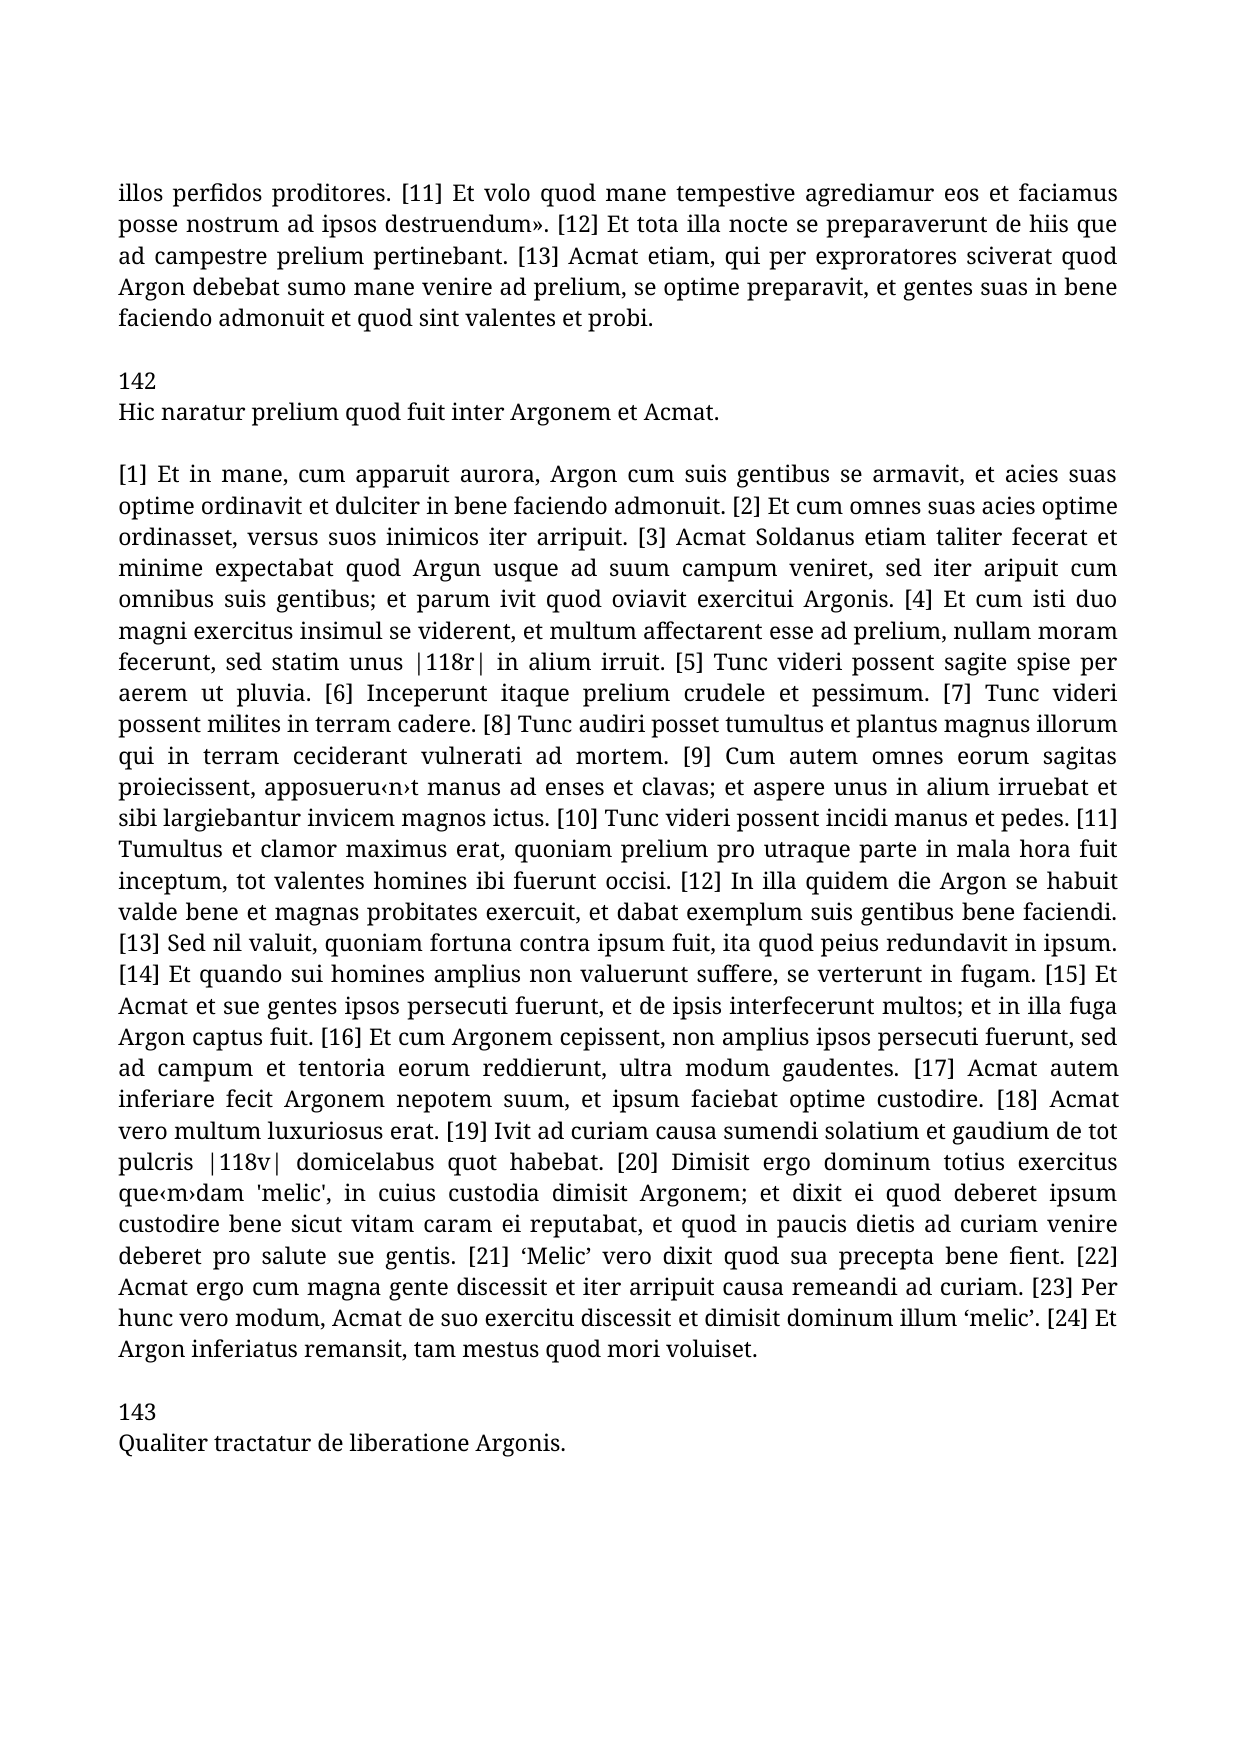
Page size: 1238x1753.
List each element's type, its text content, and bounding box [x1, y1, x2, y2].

text 143 [118, 1396, 1119, 1427]
text 142 [118, 365, 1119, 396]
text Hic naratur prelium quod fuit inter Argonem et Acmat. [118, 396, 1119, 427]
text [118, 177, 1119, 333]
text Qualiter tractatur de liberatione Argonis. [118, 1427, 1119, 1458]
text [1] Et in mane, cum apparuit aurora, Argon cum suis gentibus se armavit, et acies suas optime ordinavit et dulciter in bene faciendo admonuit. [2] Et cum omnes suas acies optime ordinasset, versus suos inimicos iter arripuit. [3] Acmat Soldanus etiam taliter fecerat et minime expectabat quod Argun usque ad suum campum veniret, sed iter aripuit cum omnibus suis gentibus; et parum ivit quod oviavit exercitui Argonis. [4] Et cum isti duo magni exercitus insimul se viderent, et multum affectarent esse ad prelium, nullam moram fecerunt, sed statim unus |118r| in alium irruit. [5] Tunc videri possent sagite spise per aerem ut pluvia. [6] Inceperunt itaque prelium crudele et pessimum. [7] Tunc videri possent milites in terram cadere. [8] Tunc audiri posset tumultus et plantus magnus illorum qui in terram ceciderant vulnerati ad mortem. [9] Cum autem omnes eorum sagitas proiecissent, apposueru‹n›t manus ad enses et clavas; et aspere unus in alium irruebat et sibi largiebantur invicem magnos ictus. [10] Tunc videri possent incidi manus et pedes. [11] Tumultus et clamor maximus erat, quoniam prelium pro utraque parte in mala hora fuit inceptum, tot valentes homines ibi fuerunt occisi. [12] In illa quidem die Argon se habuit valde bene et magnas probitates exercuit, et dabat exemplum suis gentibus bene faciendi. [13] Sed nil valuit, quoniam fortuna contra ipsum fuit, ita quod peius redundavit in ipsum. [14] Et quando sui homines amplius non valuerunt suffere, se verterunt in fugam. [15] Et Acmat et sue gentes ipsos persecuti fuerunt, et de ipsis interfecerunt multos; et in illa fuga Argon captus fuit. [16] Et cum Argonem cepissent, non amplius ipsos persecuti fuerunt, sed ad campum et tentoria eorum reddierunt, ultra modum gaudentes. [17] Acmat autem inferiare fecit Argonem nepotem suum, et ipsum faciebat optime custodire. [18] Acmat vero multum luxuriosus erat. [19] Ivit ad curiam causa sumendi solatium et gaudium de tot pulcris |118v| domicelabus quot habebat. [20] Dimisit ergo dominum totius exercitus que‹m›dam 'melic', in cuius custodia dimisit Argonem; et dixit ei quod deberet ipsum custodire bene sicut vitam caram ei reputabat, et quod in paucis dietis ad curiam venire deberet pro salute sue gentis. [21] ‘Melic’ vero dixit quod sua precepta bene fient. [22] Acmat ergo cum magna gente discessit et iter arripuit causa remeandi ad curiam. [23] Per hunc vero modum, Acmat de suo exercitu discessit et dimisit dominum illum ‘melic’. [24] Et Argon inferiatus remansit, tam mestus quod mori voluiset. [118, 458, 1119, 1365]
